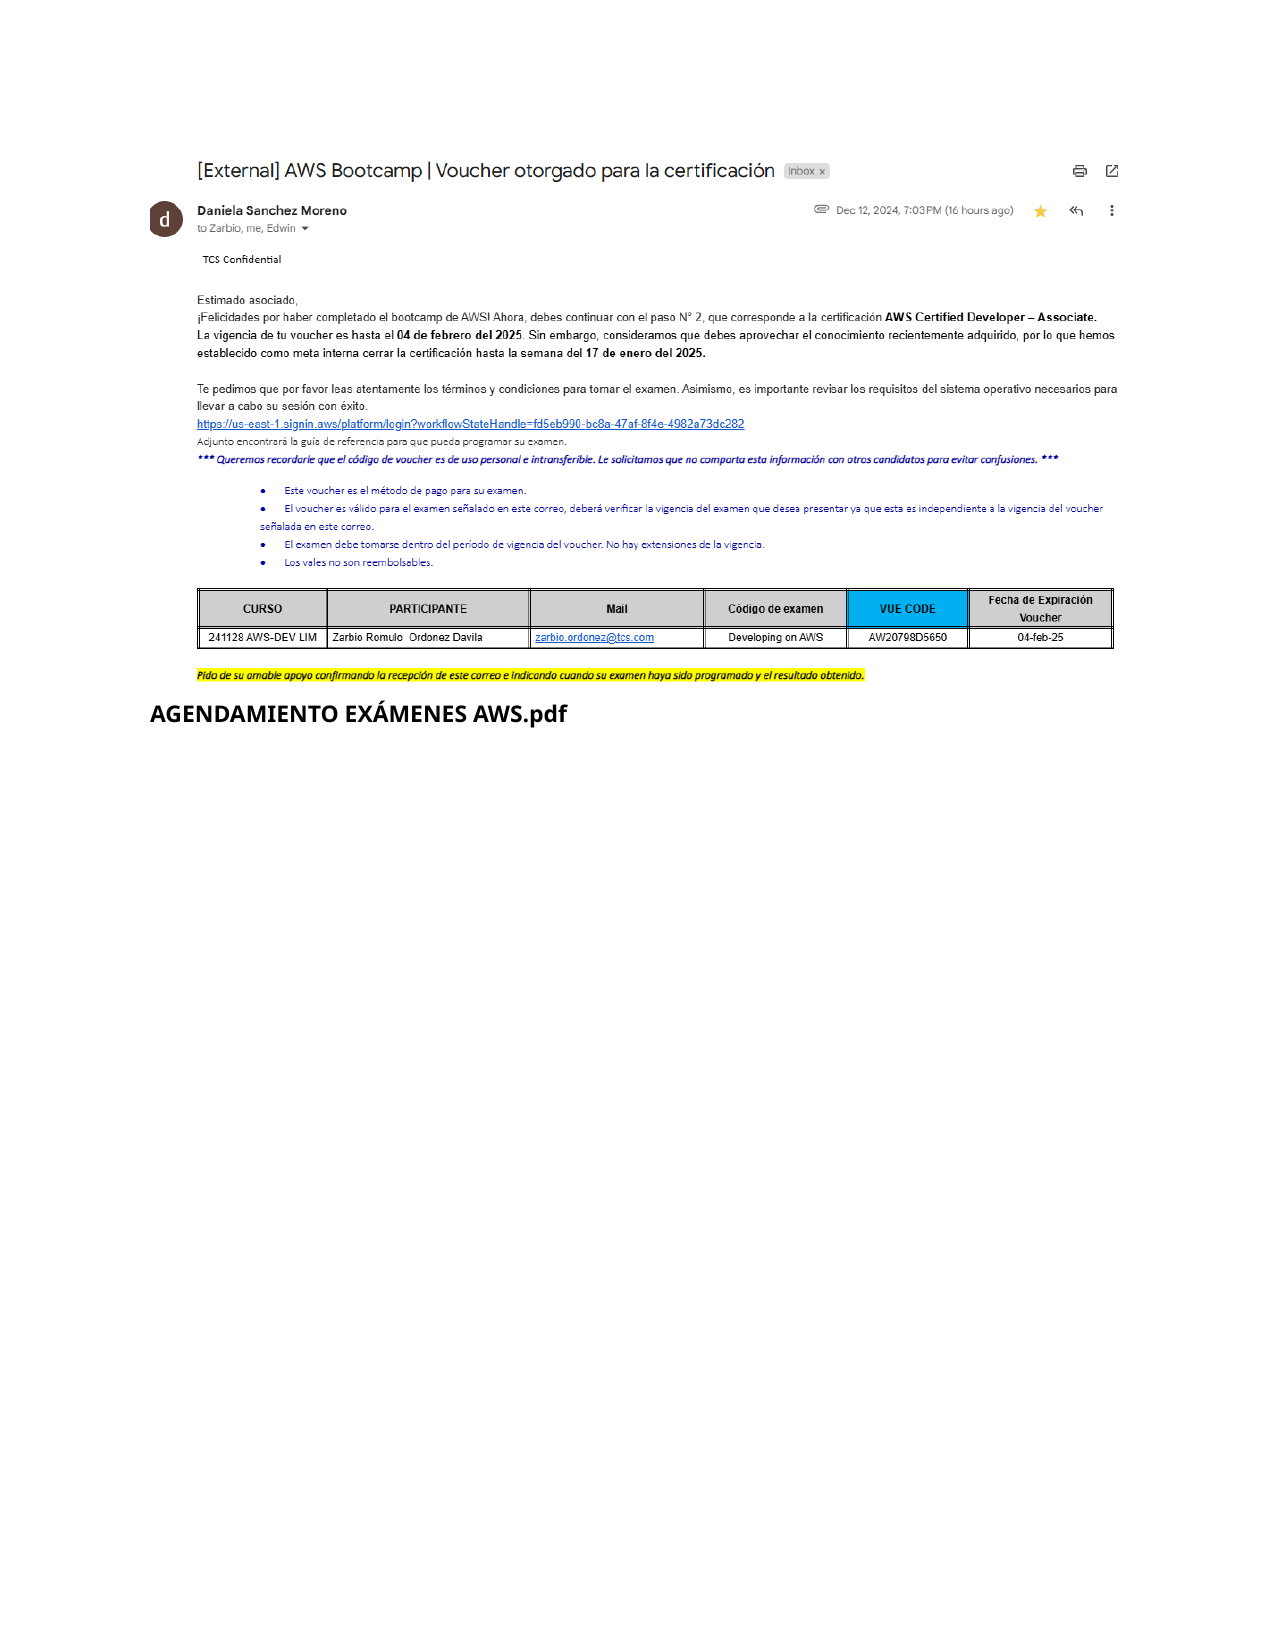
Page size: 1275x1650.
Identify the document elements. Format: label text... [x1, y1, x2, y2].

picture [150, 150, 1125, 682]
text AGENDAMIENTO EXÁMENES AWS.pdf [150, 698, 1125, 729]
